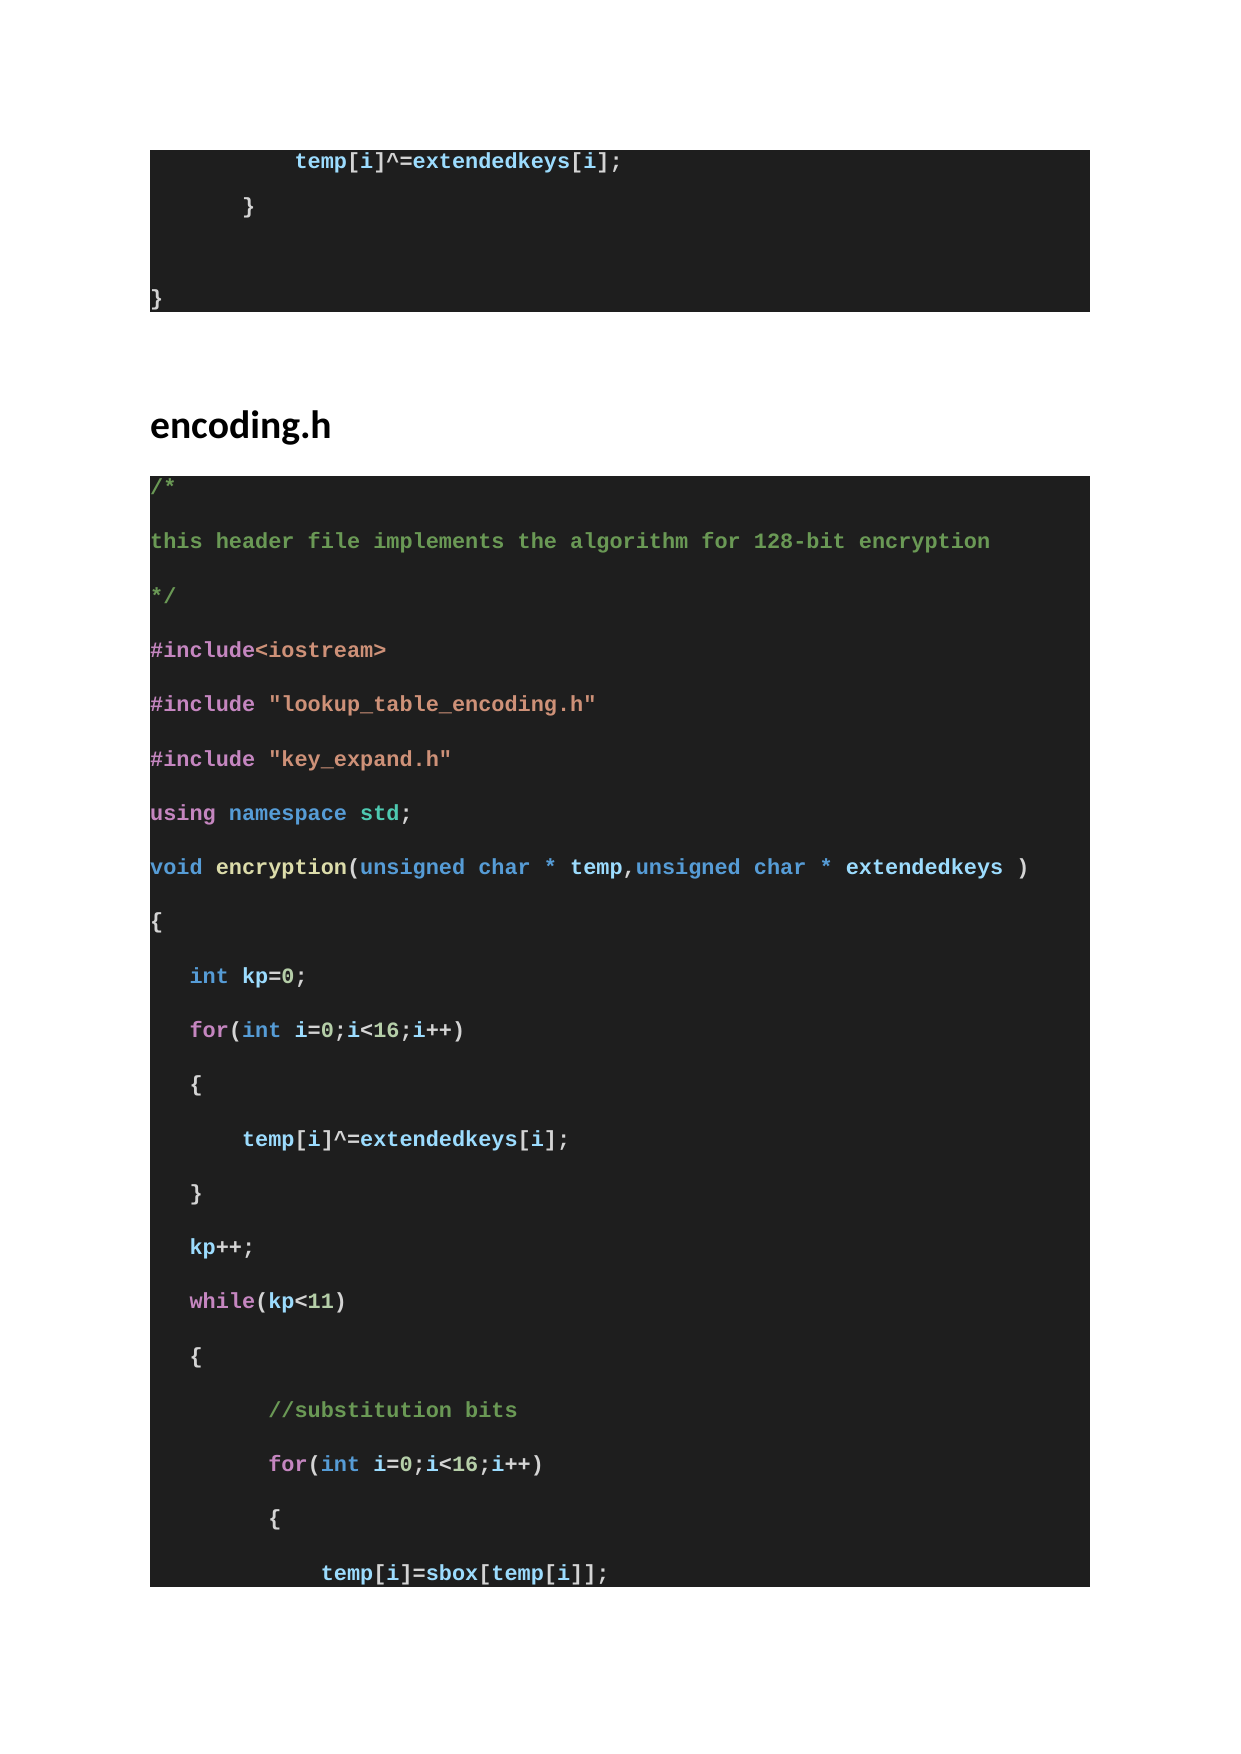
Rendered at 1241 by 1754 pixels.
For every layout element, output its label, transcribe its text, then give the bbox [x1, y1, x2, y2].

text for(int i=0;i<16;i++) [150, 1453, 1090, 1478]
text while(kp<11) [150, 1291, 1090, 1315]
text int kp=0; [150, 965, 1090, 990]
text } [150, 196, 1090, 220]
text #include "key_expand.h" [150, 748, 1090, 773]
text using namespace std; [150, 802, 1090, 827]
text { [150, 1345, 1090, 1369]
text temp[i]=sbox[temp[i]]; [150, 1562, 1090, 1587]
text /* [150, 476, 1090, 501]
text } [150, 287, 1090, 312]
text kp++; [150, 1236, 1090, 1261]
text this header file implements the algorithm for 128-bit encryption [150, 531, 1090, 556]
text for(int i=0;i<16;i++) [150, 1019, 1090, 1044]
text { [150, 1073, 1090, 1098]
text encoding.h [150, 400, 1090, 448]
text void encryption(unsigned char * temp,unsigned char * extendedkeys ) [150, 856, 1090, 881]
text */ [150, 585, 1090, 610]
text { [150, 1508, 1090, 1532]
text { [150, 911, 1090, 935]
text #include "lookup_table_encoding.h" [150, 693, 1090, 718]
text temp[i]^=extendedkeys[i]; [150, 150, 1090, 175]
text temp[i]^=extendedkeys[i]; [150, 1128, 1090, 1152]
text //substitution bits [150, 1399, 1090, 1424]
text #include<iostream> [150, 639, 1090, 664]
text } [150, 1182, 1090, 1207]
